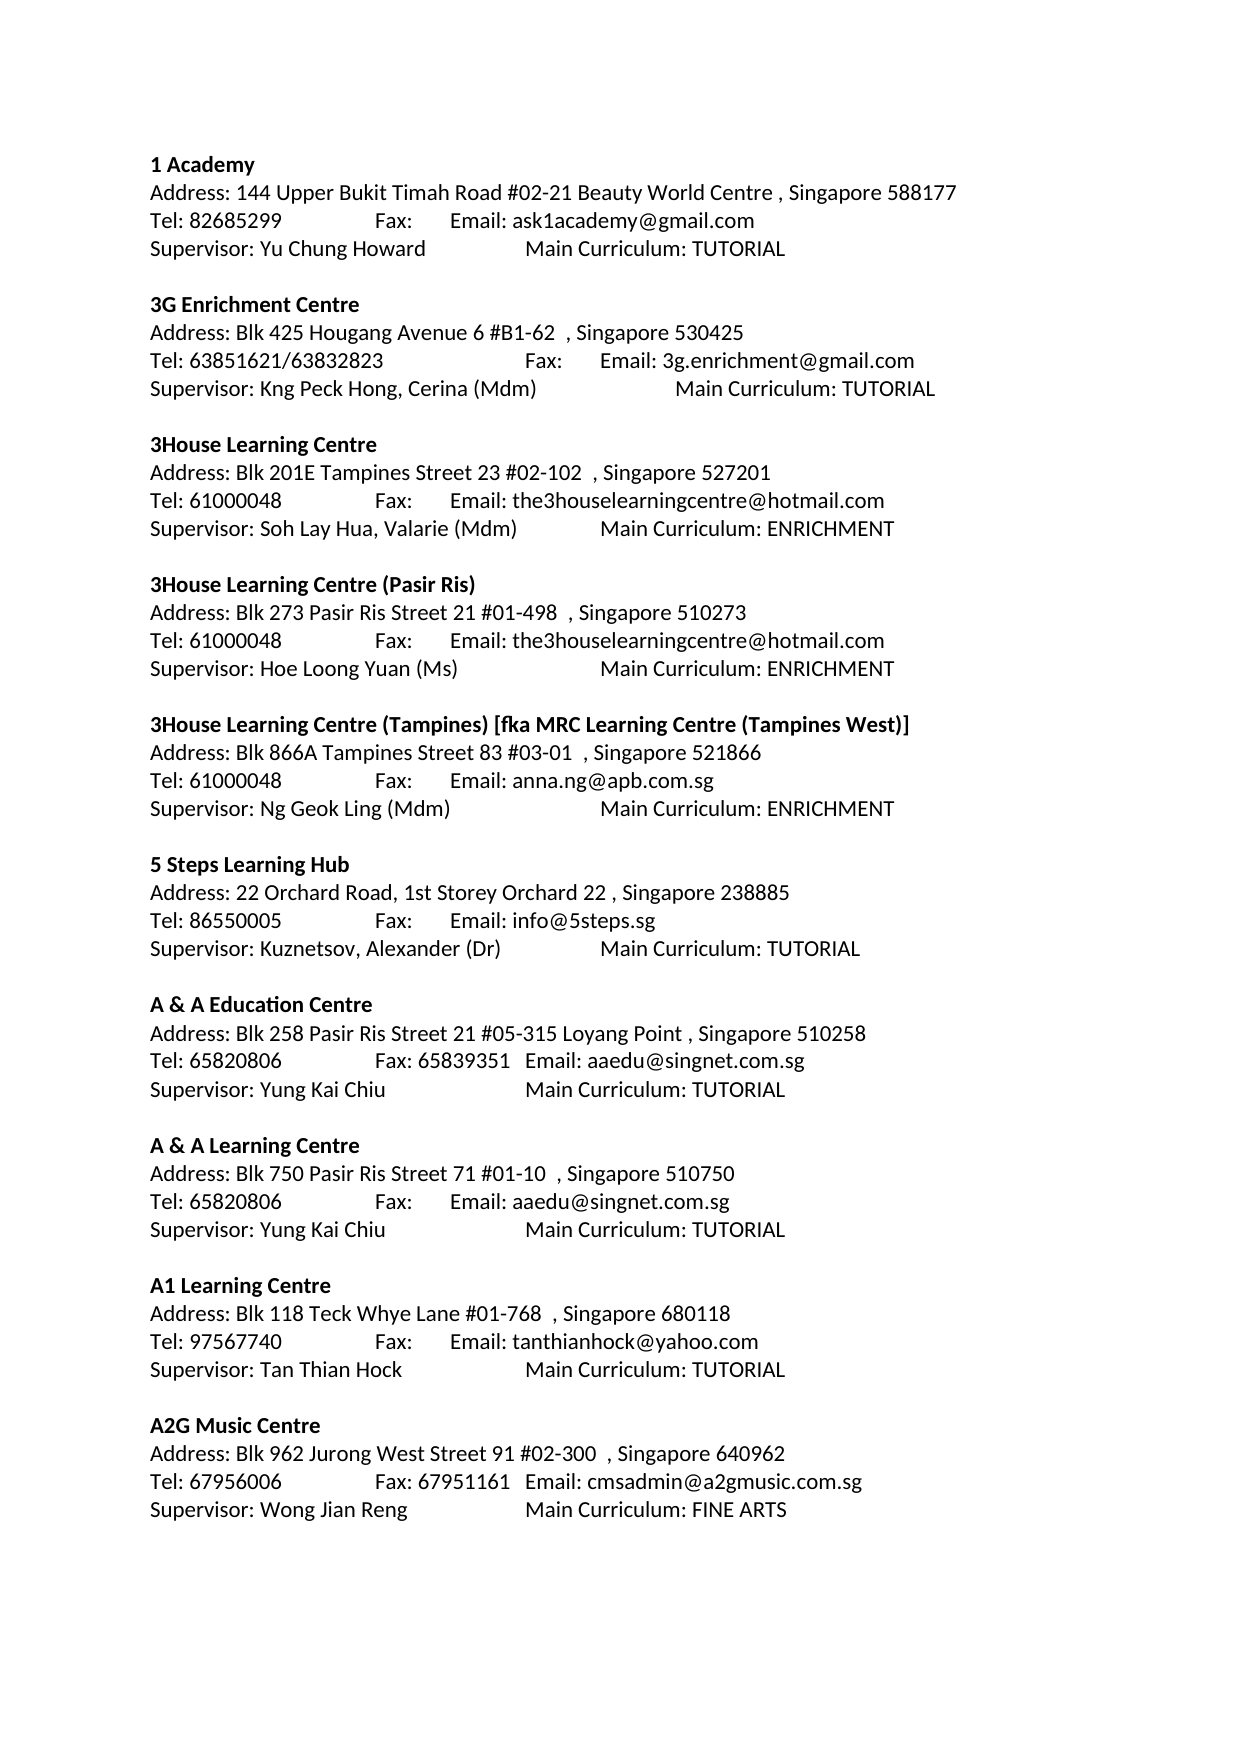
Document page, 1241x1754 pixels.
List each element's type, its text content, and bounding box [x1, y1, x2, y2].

text Supervisor: Yung Kai Chiu Main Curriculum: TUTORIAL [150, 1075, 1090, 1103]
text Tel: 65820806 Fax: Email: aaedu@singnet.com.sg [150, 1187, 1090, 1215]
text Address: Blk 258 Pasir Ris Street 21 #05-315 Loyang Point , Singapore 510258 [150, 1019, 1090, 1047]
text Address: Blk 201E Tampines Street 23 #02-102 , Singapore 527201 [150, 458, 1090, 486]
text Address: Blk 118 Teck Whye Lane #01-768 , Singapore 680118 [150, 1299, 1090, 1327]
text Tel: 86550005 Fax: Email: info@5steps.sg [150, 907, 1090, 934]
text A1 Learning Centre [150, 1271, 1090, 1299]
text Supervisor: Hoe Loong Yuan (Ms) Main Curriculum: ENRICHMENT [150, 654, 1090, 682]
text 3House Learning Centre (Pasir Ris) [150, 570, 1090, 598]
text Address: 22 Orchard Road, 1st Storey Orchard 22 , Singapore 238885 [150, 878, 1090, 907]
text 3House Learning Centre (Tampines) [fka MRC Learning Centre (Tampines West)] [150, 710, 1090, 738]
text 5 Steps Learning Hub [150, 851, 1090, 878]
text Address: 144 Upper Bukit Timah Road #02-21 Beauty World Centre , Singapore 588177 [150, 178, 1090, 206]
text 1 Academy [150, 150, 1090, 178]
text Supervisor: Tan Thian Hock Main Curriculum: TUTORIAL [150, 1355, 1090, 1383]
text Supervisor: Yu Chung Howard Main Curriculum: TUTORIAL [150, 234, 1090, 262]
text Tel: 61000048 Fax: Email: the3houselearningcentre@hotmail.com [150, 486, 1090, 514]
text Supervisor: Soh Lay Hua, Valarie (Mdm) Main Curriculum: ENRICHMENT [150, 514, 1090, 542]
text A2G Music Centre [150, 1411, 1090, 1439]
text A & A Education Centre [150, 991, 1090, 1019]
text 3House Learning Centre [150, 430, 1090, 458]
text Tel: 82685299 Fax: Email: ask1academy@gmail.com [150, 206, 1090, 234]
text Tel: 97567740 Fax: Email: tanthianhock@yahoo.com [150, 1327, 1090, 1355]
text Supervisor: Yung Kai Chiu Main Curriculum: TUTORIAL [150, 1215, 1090, 1243]
text Address: Blk 750 Pasir Ris Street 71 #01-10 , Singapore 510750 [150, 1159, 1090, 1187]
text Supervisor: Wong Jian Reng Main Curriculum: FINE ARTS [150, 1495, 1090, 1523]
text Supervisor: Ng Geok Ling (Mdm) Main Curriculum: ENRICHMENT [150, 794, 1090, 822]
text Tel: 67956006 Fax: 67951161 Email: cmsadmin@a2gmusic.com.sg [150, 1467, 1090, 1495]
text Address: Blk 425 Hougang Avenue 6 #B1-62 , Singapore 530425 [150, 318, 1090, 346]
text Tel: 61000048 Fax: Email: anna.ng@apb.com.sg [150, 766, 1090, 794]
text Address: Blk 273 Pasir Ris Street 21 #01-498 , Singapore 510273 [150, 598, 1090, 626]
text Tel: 61000048 Fax: Email: the3houselearningcentre@hotmail.com [150, 626, 1090, 654]
text Supervisor: Kuznetsov, Alexander (Dr) Main Curriculum: TUTORIAL [150, 934, 1090, 963]
text Address: Blk 962 Jurong West Street 91 #02-300 , Singapore 640962 [150, 1439, 1090, 1467]
text Address: Blk 866A Tampines Street 83 #03-01 , Singapore 521866 [150, 738, 1090, 766]
text Tel: 65820806 Fax: 65839351 Email: aaedu@singnet.com.sg [150, 1047, 1090, 1075]
text 3G Enrichment Centre [150, 290, 1090, 318]
text A & A Learning Centre [150, 1131, 1090, 1159]
text Supervisor: Kng Peck Hong, Cerina (Mdm) Main Curriculum: TUTORIAL [150, 374, 1090, 402]
text Tel: 63851621/63832823 Fax: Email: 3g.enrichment@gmail.com [150, 346, 1090, 374]
